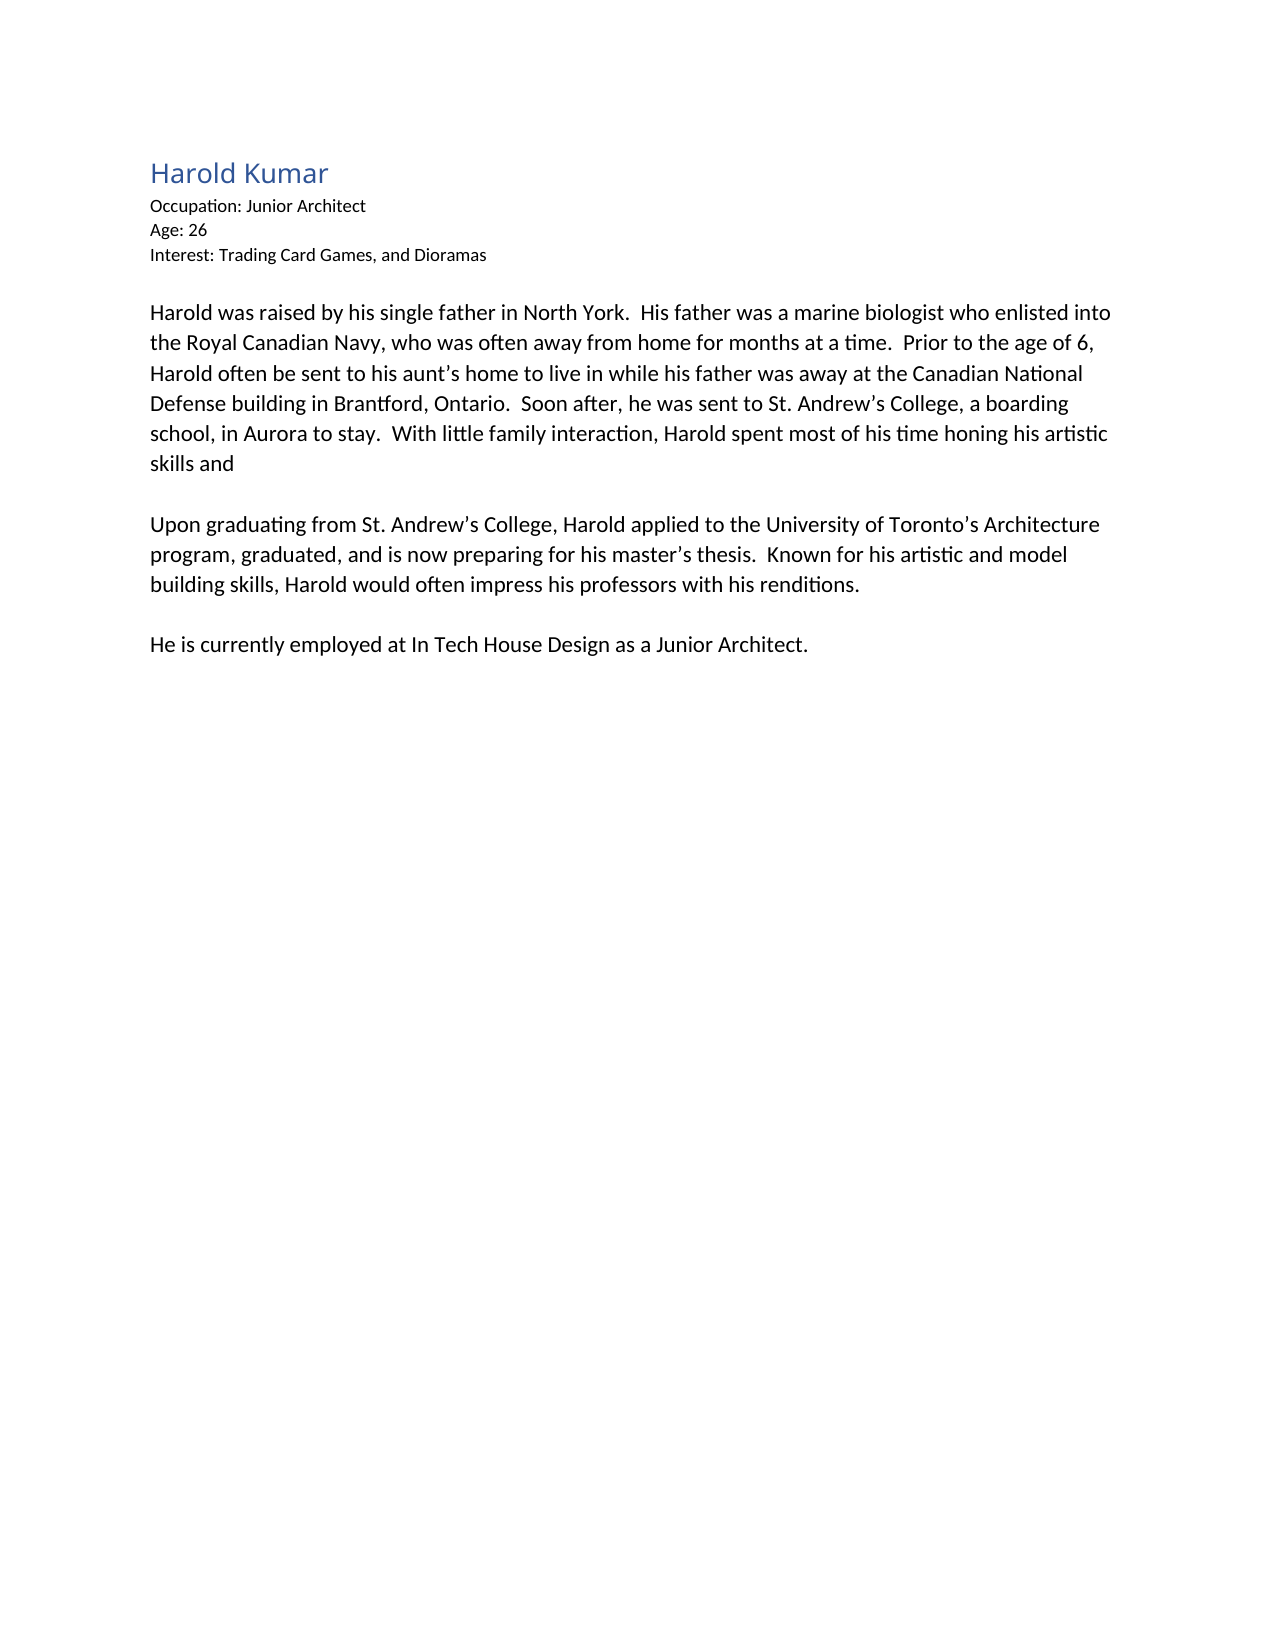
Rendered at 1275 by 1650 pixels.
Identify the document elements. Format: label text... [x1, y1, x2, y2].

text Age: 26 [150, 219, 1125, 242]
text Harold was raised by his single father in North York. His father was a marine biologist who enlisted into the Royal Canadian Navy, who was often away from home for months at a time. Prior to the age of 6, Harold often be sent to his aunt’s home to live in while his father was away at the Canadian National Defense building in Brantford, Ontario. Soon after, he was sent to St. Andrew’s College, a boarding school, in Aurora to stay. With little family interaction, Harold spent most of his time honing his artistic skills and [150, 298, 1125, 477]
text He is currently employed at In Tech House Design as a Junior Architect. [150, 631, 1125, 658]
text Interest: Trading Card Games, and Dioramas [150, 243, 1125, 266]
text Occupation: Junior Architect [150, 194, 1125, 217]
text Upon graduating from St. Andrew’s College, Harold applied to the University of Toronto’s Architecture program, graduated, and is now preparing for his master’s thesis. Known for his artistic and model building skills, Harold would often impress his professors with his renditions. [150, 510, 1125, 598]
subtitle Harold Kumar [150, 154, 1125, 191]
